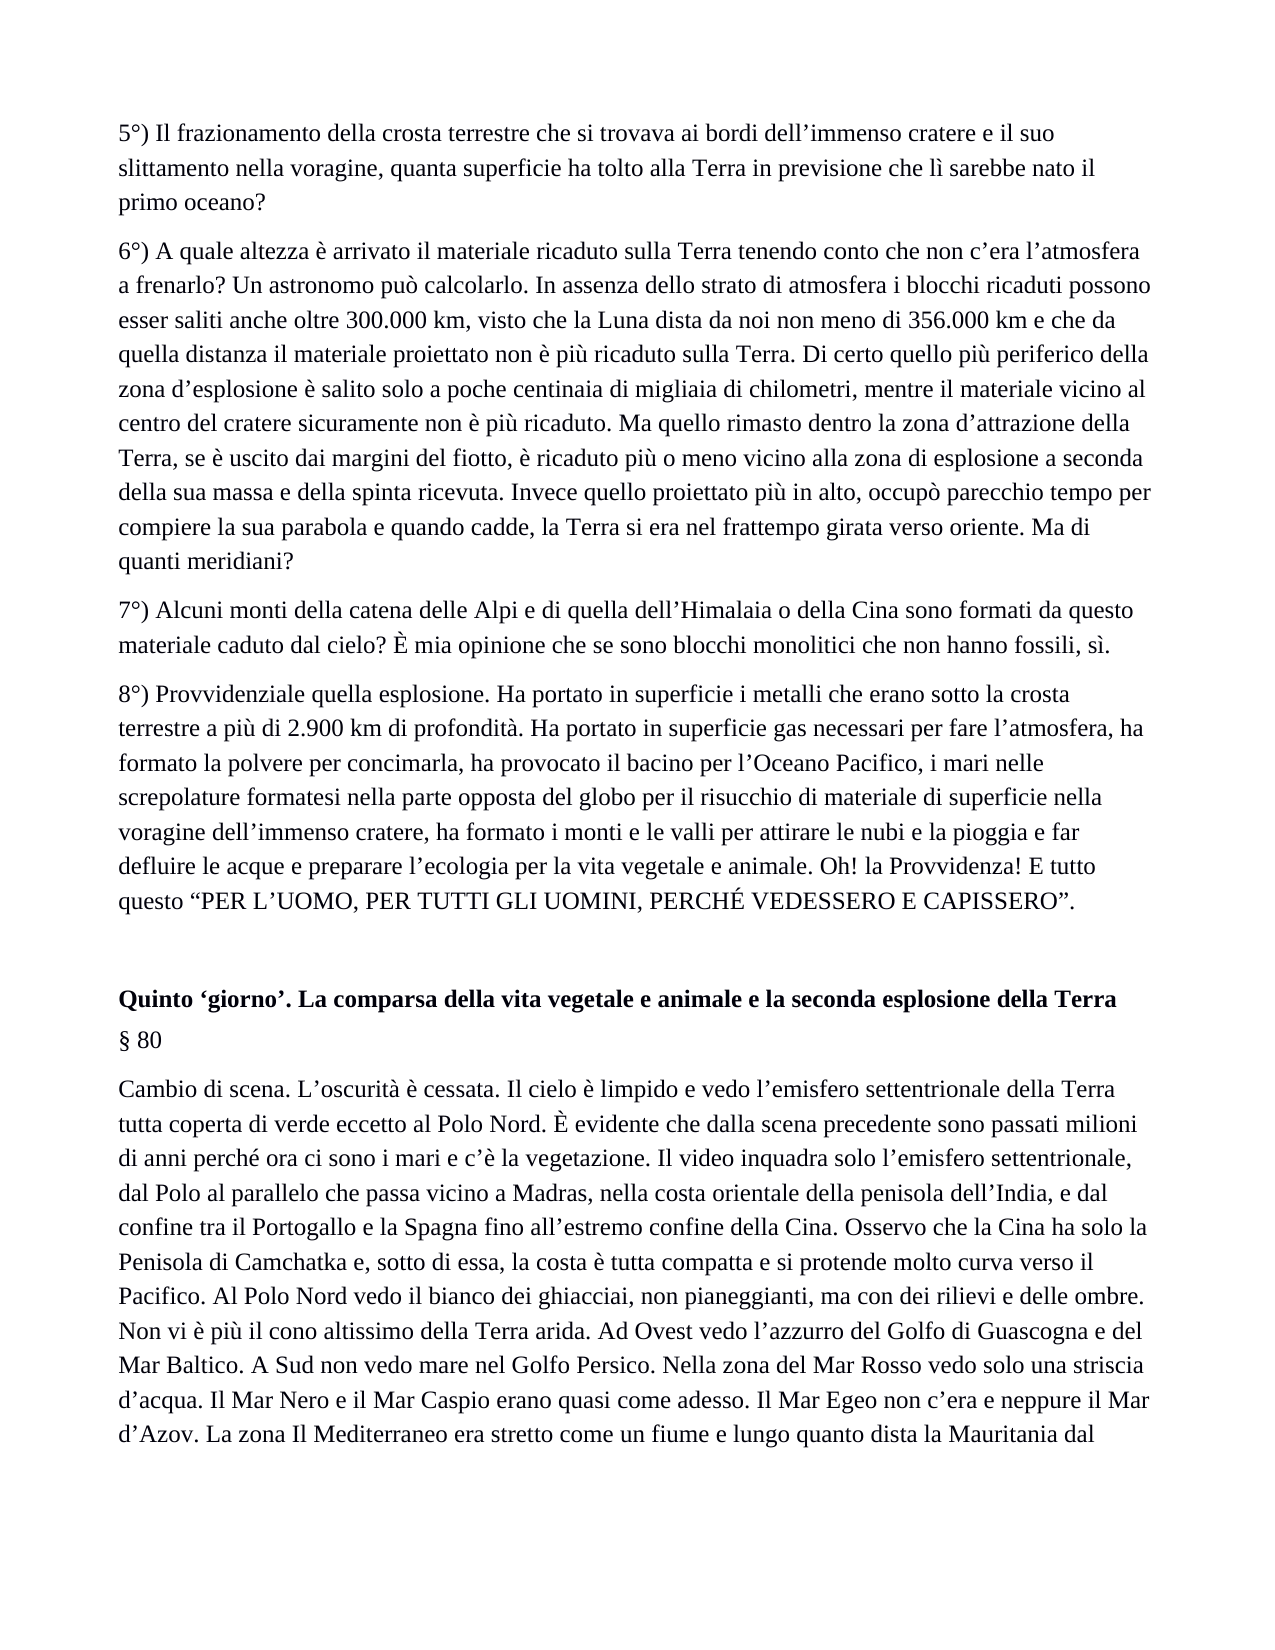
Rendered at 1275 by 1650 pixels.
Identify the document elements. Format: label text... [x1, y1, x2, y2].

text 5°) Il frazionamento della crosta terrestre che si trovava ai bordi dell’immenso cratere e il suo slittamento nella voragine, quanta superficie ha tolto alla Terra in previsione che lì sarebbe nato il primo oceano? [118, 118, 1157, 216]
text § 80 [118, 1025, 1157, 1054]
text 6°) A quale altezza è arrivato il materiale ricaduto sulla Terra tenendo conto che non c’era l’atmosfera a frenarlo? Un astronomo può calcolarlo. In assenza dello strato di atmosfera i blocchi ricaduti possono esser saliti anche oltre 300.000 km, visto che la Luna dista da noi non meno di 356.000 km e che da quella distanza il materiale proiettato non è più ricaduto sulla Terra. Di certo quello più periferico della zona d’esplosione è salito solo a poche centinaia di migliaia di chilometri, mentre il materiale vicino al centro del cratere sicuramente non è più ricaduto. Ma quello rimasto dentro la zona d’attrazione della Terra, se è uscito dai margini del fiotto, è ricaduto più o meno vicino alla zona di esplosione a seconda della sua massa e della spinta ricevuta. Invece quello proiettato più in alto, occupò parecchio tempo per compiere la sua parabola e quando cadde, la Terra si era nel frattempo girata verso oriente. Ma di quanti meridiani? [118, 236, 1157, 575]
text 8°) Provvidenziale quella esplosione. Ha portato in superficie i metalli che erano sotto la crosta terrestre a più di 2.900 km di profondità. Ha portato in superficie gas necessari per fare l’atmosfera, ha formato la polvere per concimarla, ha provocato il bacino per l’Oceano Pacifico, i mari nelle screpolature formatesi nella parte opposta del globo per il risucchio di materiale di superficie nella voragine dell’immenso cratere, ha formato i monti e le valli per attirare le nubi e la pioggia e far defluire le acque e preparare l’ecologia per la vita vegetale e animale. Oh! la Provvidenza! E tutto questo “PER L’UOMO, PER TUTTI GLI UOMINI, PERCHÉ VEDESSERO E CAPISSERO”. [118, 679, 1157, 915]
text 7°) Alcuni monti della catena delle Alpi e di quella dell’Himalaia o della Cina sono formati da questo materiale caduto dal cielo? È mia opinione che se sono blocchi monolitici che non hanno fossili, sì. [118, 596, 1157, 659]
subtitle Quinto ‘giorno’. La comparsa della vita vegetale e animale e la seconda esplosione della Terra [118, 984, 1157, 1013]
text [118, 1074, 1157, 1448]
